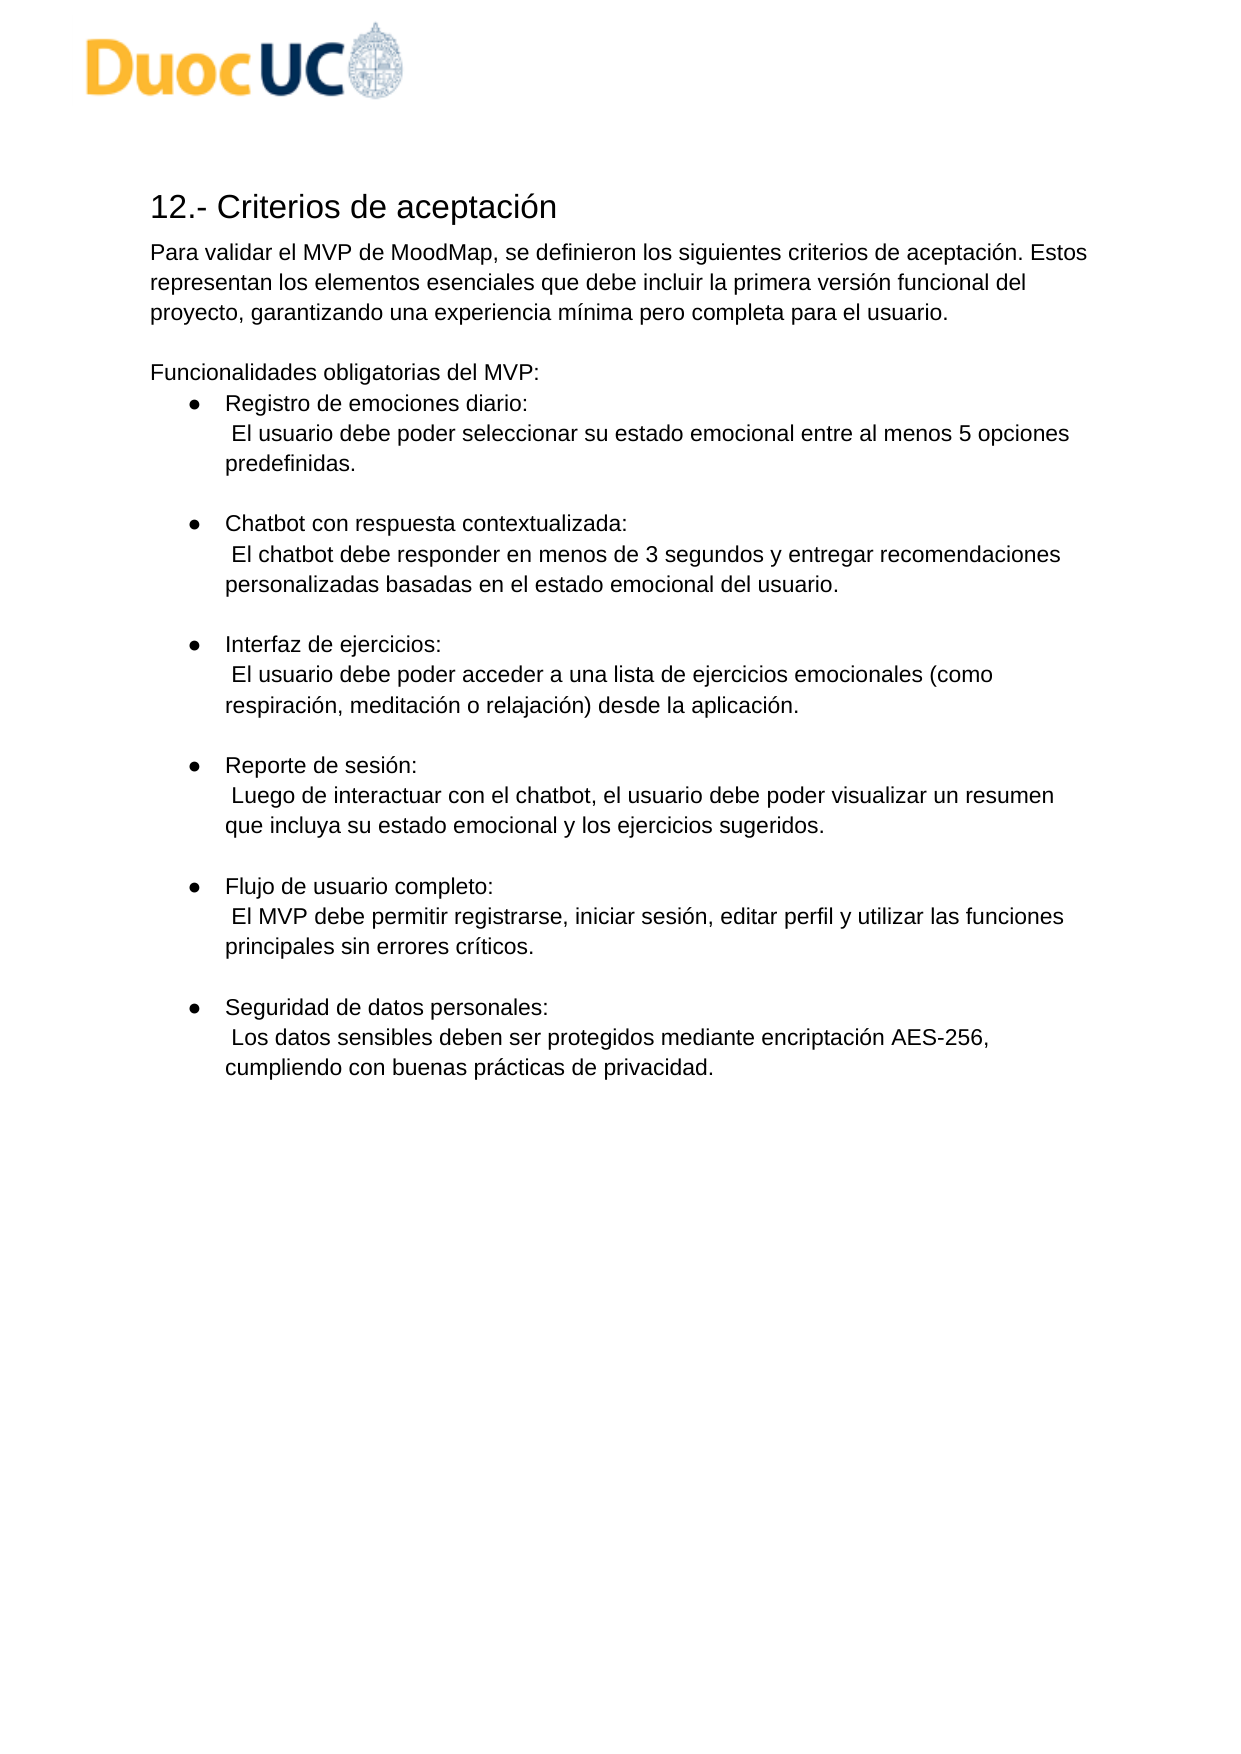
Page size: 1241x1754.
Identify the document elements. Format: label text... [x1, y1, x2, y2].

text Para validar el MVP de MoodMap, se definieron los siguientes criterios de aceptación. Estos representan los elementos esenciales que debe incluir la primera versión funcional del proyecto, garantizando una experiencia mínima pero completa para el usuario. [150, 238, 1090, 325]
list Reporte de sesión: Luego de interactuar con el chatbot, el usuario debe poder visualizar un resumen que incluya su estado emocional y los ejercicios sugeridos. [187, 752, 1090, 869]
list Chatbot con respuesta contextualizada: El chatbot debe responder en menos de 3 segundos y entregar recomendaciones personalizadas basadas en el estado emocional del usuario. [187, 510, 1090, 627]
list Flujo de usuario completo: El MVP debe permitir registrarse, iniciar sesión, editar perfil y utilizar las funciones principales sin errores críticos. [187, 873, 1090, 990]
picture [71, 15, 415, 106]
list Registro de emociones diario: El usuario debe poder seleccionar su estado emocional entre al menos 5 opciones predefinidas. [187, 389, 1090, 506]
subtitle 12.- Criterios de aceptación [150, 187, 1090, 226]
list Seguridad de datos personales: Los datos sensibles deben ser protegidos mediante encriptación AES-256, cumpliendo con buenas prácticas de privacidad. [187, 994, 1090, 1080]
text Funcionalidades obligatorias del MVP: [150, 359, 1090, 386]
list Interfaz de ejercicios: El usuario debe poder acceder a una lista de ejercicios emocionales (como respiración, meditación o relajación) desde la aplicación. [187, 631, 1090, 748]
